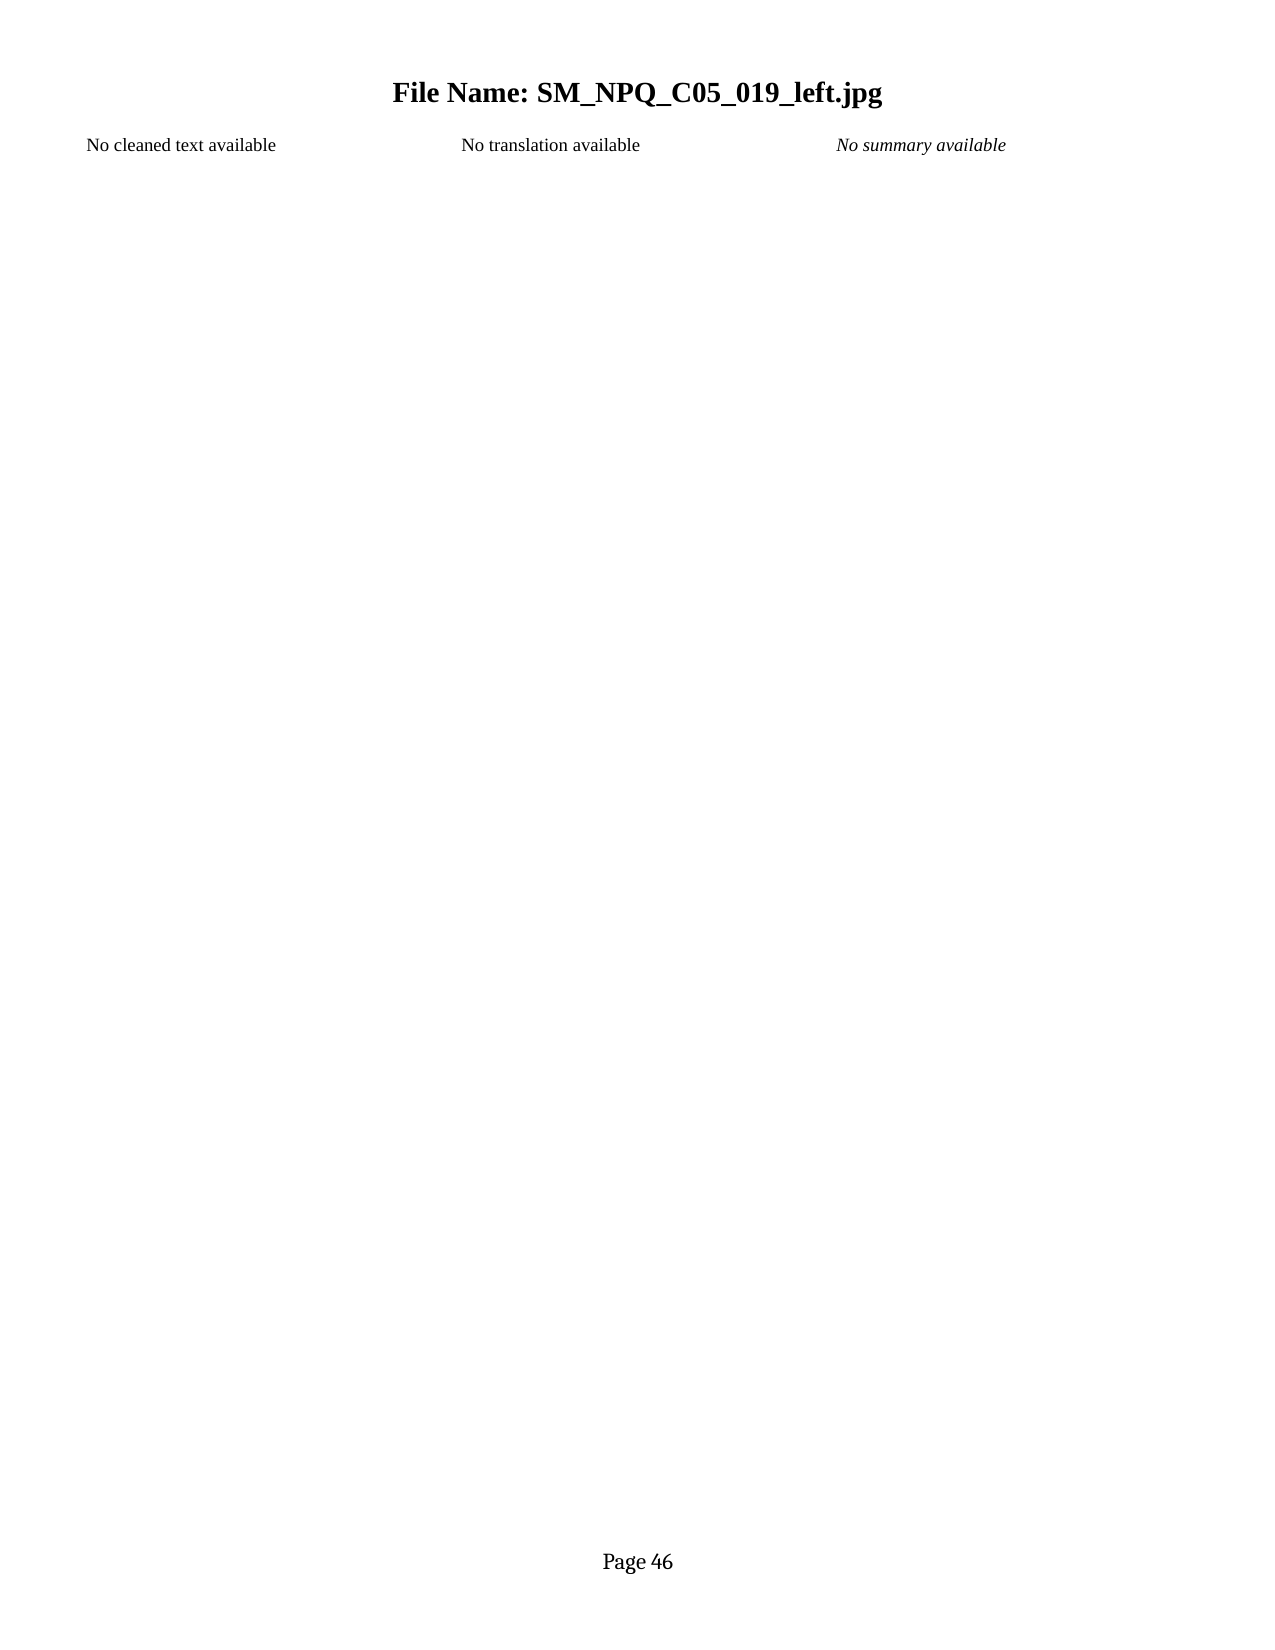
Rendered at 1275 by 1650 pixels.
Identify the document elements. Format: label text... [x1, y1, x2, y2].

table_header No cleaned text available [75, 134, 450, 175]
subtitle File Name: SM_NPQ_C05_019_left.jpg [75, 75, 1200, 108]
table_header No summary available [825, 134, 1200, 175]
table_header No translation available [450, 134, 825, 175]
